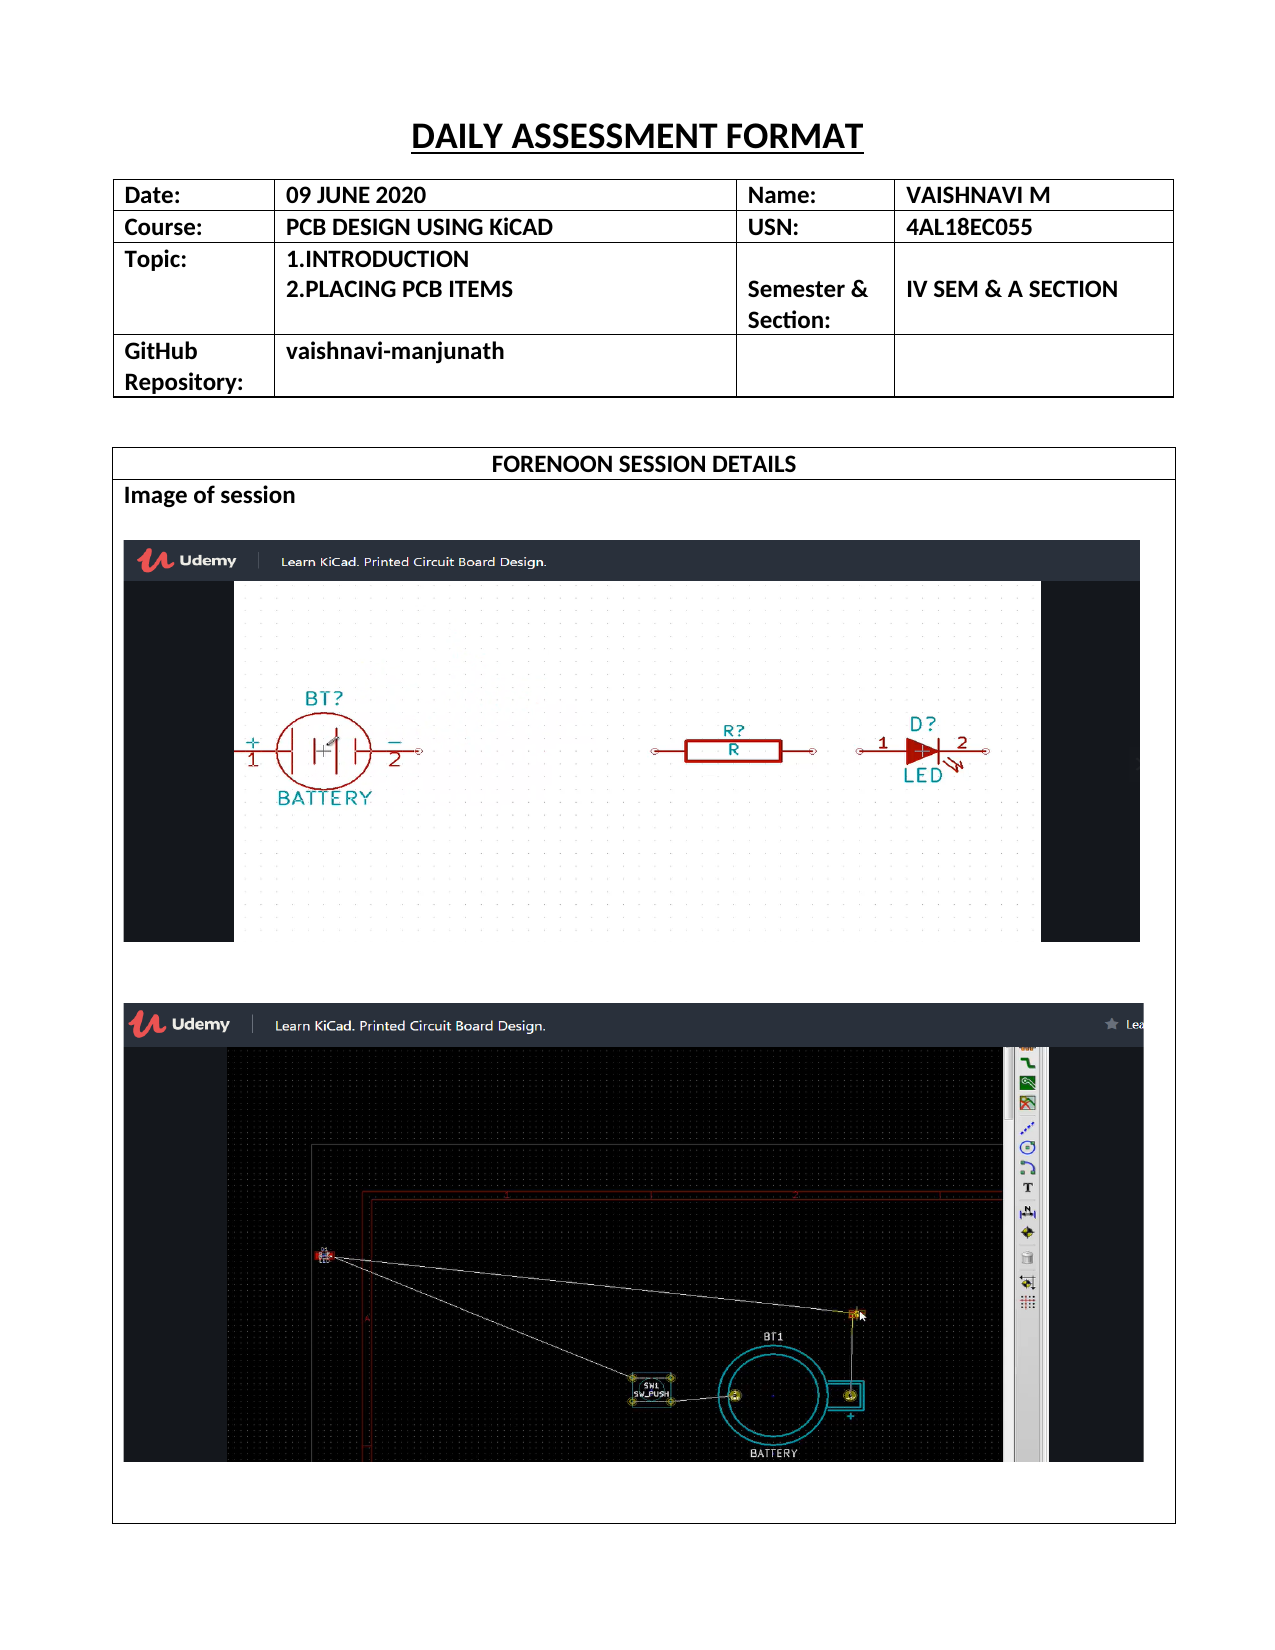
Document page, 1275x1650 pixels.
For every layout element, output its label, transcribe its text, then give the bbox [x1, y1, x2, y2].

picture [123, 1003, 1144, 1462]
table_cell IV SEM & A SECTION [895, 243, 1173, 334]
table_cell [895, 335, 1173, 396]
table_cell Semester & Section: [737, 243, 894, 334]
table_cell vaishnavi-manjunath [275, 335, 736, 396]
table_header Date: [114, 180, 274, 210]
table_cell [737, 335, 894, 396]
table_cell 1.INTRODUCTION 2.PLACING PCB ITEMS [275, 243, 736, 334]
table_cell Image of session [113, 480, 1175, 1523]
table_cell GitHub Repository: [114, 335, 274, 396]
table_cell Topic: [114, 243, 274, 334]
table_header FORENOON SESSION DETAILS [113, 448, 1175, 479]
picture [123, 540, 1140, 942]
table_header 09 JUNE 2020 [275, 180, 736, 210]
table_header VAISHNAVI M [895, 180, 1173, 210]
table_cell USN: [737, 211, 894, 242]
table_cell PCB DESIGN USING KiCAD [275, 211, 736, 242]
text DAILY ASSESSMENT FORMAT [112, 112, 1162, 158]
table_cell Course: [114, 211, 274, 242]
table_cell 4AL18EC055 [895, 211, 1173, 242]
table_header Name: [737, 180, 894, 210]
